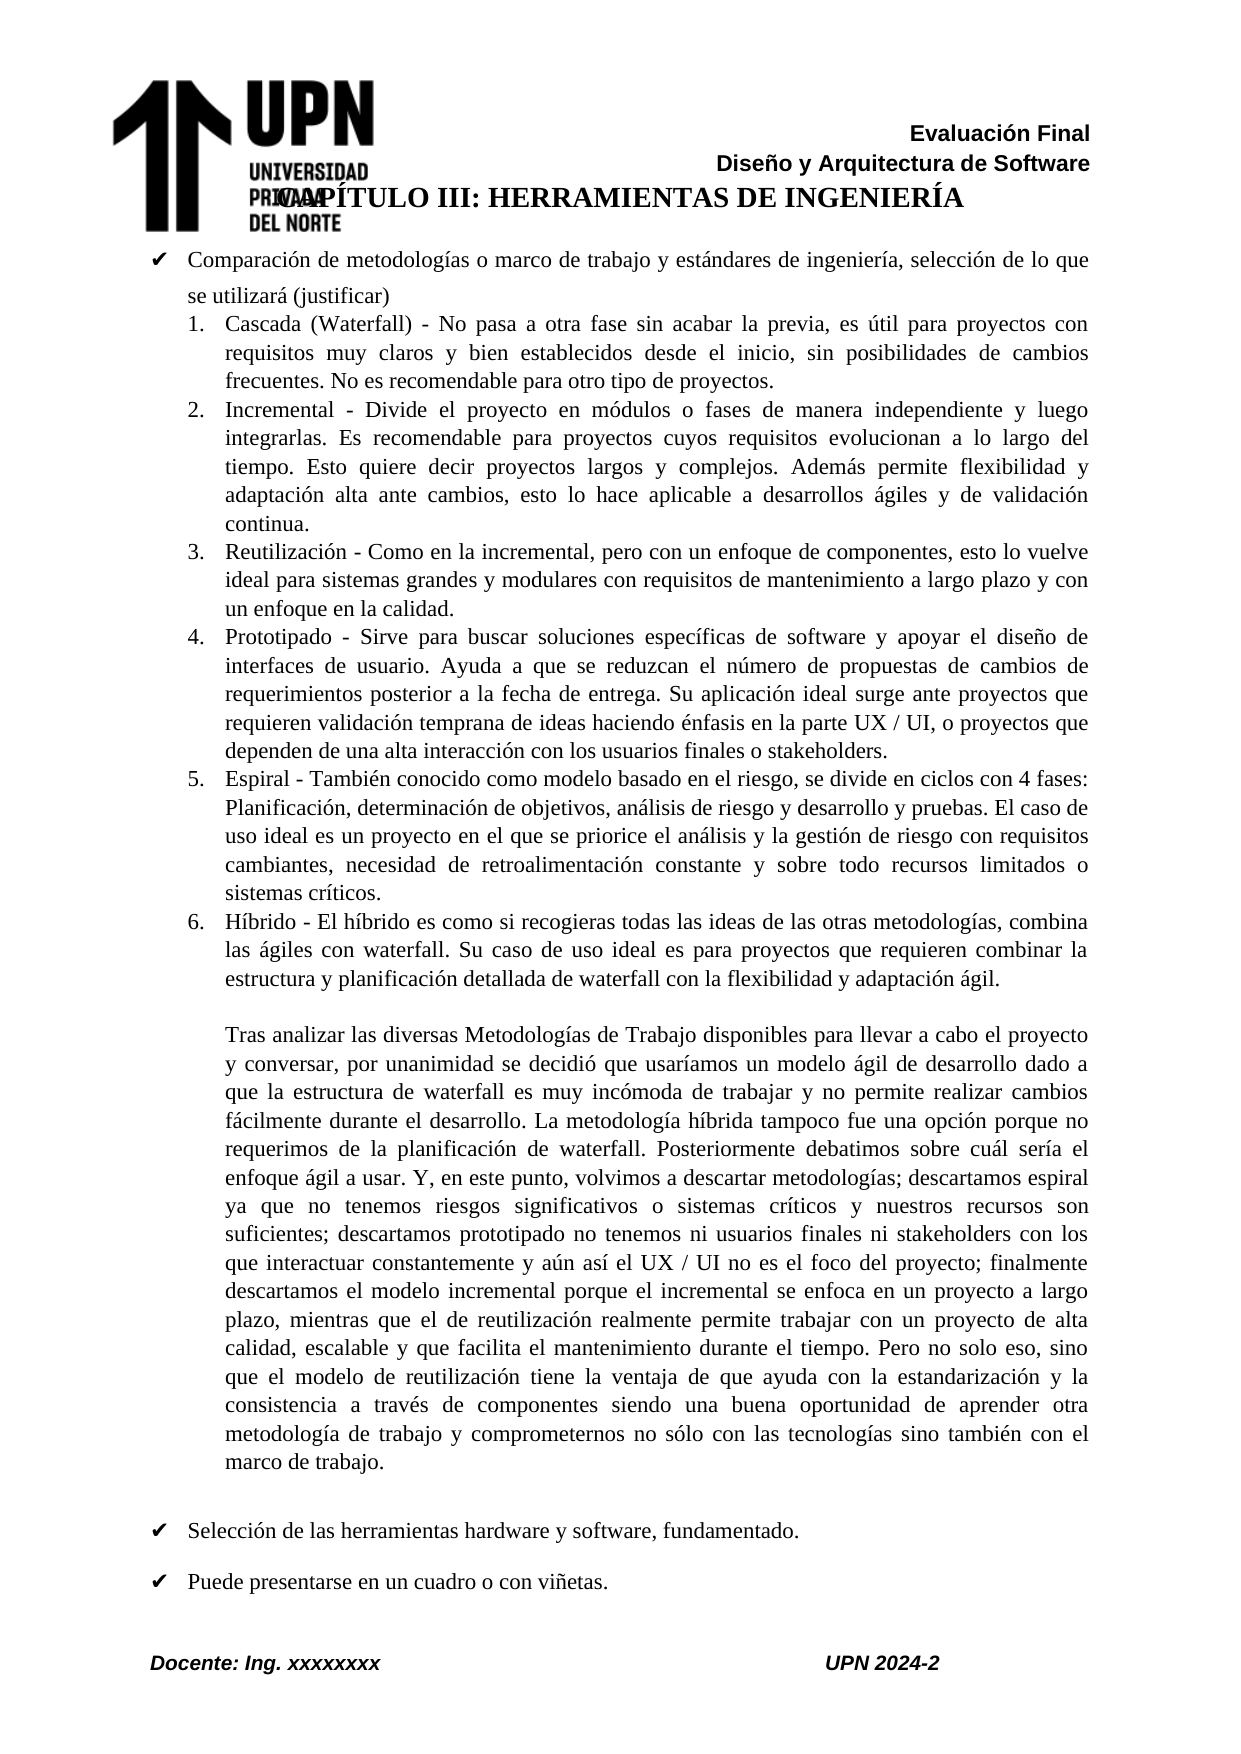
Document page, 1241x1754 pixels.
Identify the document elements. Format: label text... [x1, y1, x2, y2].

list Reutilización - Como en la incremental, pero con un enfoque de componentes, esto lo vuelve ideal para sistemas grandes y modulares con requisitos de mantenimiento a largo plazo y con un enfoque en la calidad. [187, 538, 1090, 621]
list Cascada (Waterfall) - No pasa a otra fase sin acabar la previa, es útil para proyectos con requisitos muy claros y bien establecidos desde el inicio, sin posibilidades de cambios frecuentes. No es recomendable para otro tipo de proyectos. [187, 311, 1090, 394]
list Prototipado - Sirve para buscar soluciones específicas de software y apoyar el diseño de interfaces de usuario. Ayuda a que se reduzcan el número de propuestas de cambios de requerimientos posterior a la fecha de entrega. Su aplicación ideal surge ante proyectos que requieren validación temprana de ideas haciendo énfasis en la parte UX / UI, o proyectos que dependen de una alta interacción con los usuarios finales o stakeholders. [187, 623, 1090, 763]
text CAPÍTULO III: HERRAMIENTAS DE INGENIERÍA [150, 180, 1090, 214]
picture [79, 67, 437, 249]
list Incremental - Divide el proyecto en módulos o fases de manera independiente y luego integrarlas. Es recomendable para proyectos cuyos requisitos evolucionan a lo largo del tiempo. Esto quiere decir proyectos largos y complejos. Además permite flexibilidad y adaptación alta ante cambios, esto lo hace aplicable a desarrollos ágiles y de validación continua. [187, 396, 1090, 536]
list Selección de las herramientas hardware y software, fundamentado. [150, 1505, 1090, 1552]
list Espiral - También conocido como modelo basado en el riesgo, se divide en ciclos con 4 fases: Planificación, determinación de objetivos, análisis de riesgo y desarrollo y pruebas. El caso de uso ideal es un proyecto en el que se priorice el análisis y la gestión de riesgo con requisitos cambiantes, necesidad de retroalimentación constante y sobre todo recursos limitados o sistemas críticos. [187, 766, 1090, 906]
text Tras analizar las diversas Metodologías de Trabajo disponibles para llevar a cabo el proyecto y conversar, por unanimidad se decidió que usaríamos un modelo ágil de desarrollo dado a que la estructura de waterfall es muy incómoda de trabajar y no permite realizar cambios fácilmente durante el desarrollo. La metodología híbrida tampoco fue una opción porque no requerimos de la planificación de waterfall. Posteriormente debatimos sobre cuál sería el enfoque ágil a usar. Y, en este punto, volvimos a descartar metodologías; descartamos espiral ya que no tenemos riesgos significativos o sistemas críticos y nuestros recursos son suficientes; descartamos prototipado no tenemos ni usuarios finales ni stakeholders con los que interactuar constantemente y aún así el UX / UI no es el foco del proyecto; finalmente descartamos el modelo incremental porque el incremental se enfoca en un proyecto a largo plazo, mientras que el de reutilización realmente permite trabajar con un proyecto de alta calidad, escalable y que facilita el mantenimiento durante el tiempo. Pero no solo eso, sino que el modelo de reutilización tiene la ventaja de que ayuda con la estandarización y la consistencia a través de componentes siendo una buena oportunidad de aprender otra metodología de trabajo y comprometernos no sólo con las tecnologías sino también con el marco de trabajo. [225, 1021, 1090, 1474]
list Comparación de metodologías o marco de trabajo y estándares de ingeniería, selección de lo que se utilizará (justificar) [150, 233, 1090, 308]
list Puede presentarse en un cuadro o con viñetas. [150, 1556, 1090, 1603]
list Híbrido - El híbrido es como si recogieras todas las ideas de las otras metodologías, combina las ágiles con waterfall. Su caso de uso ideal es para proyectos que requieren combinar la estructura y planificación detallada de waterfall con la flexibilidad y adaptación ágil. [187, 908, 1090, 991]
